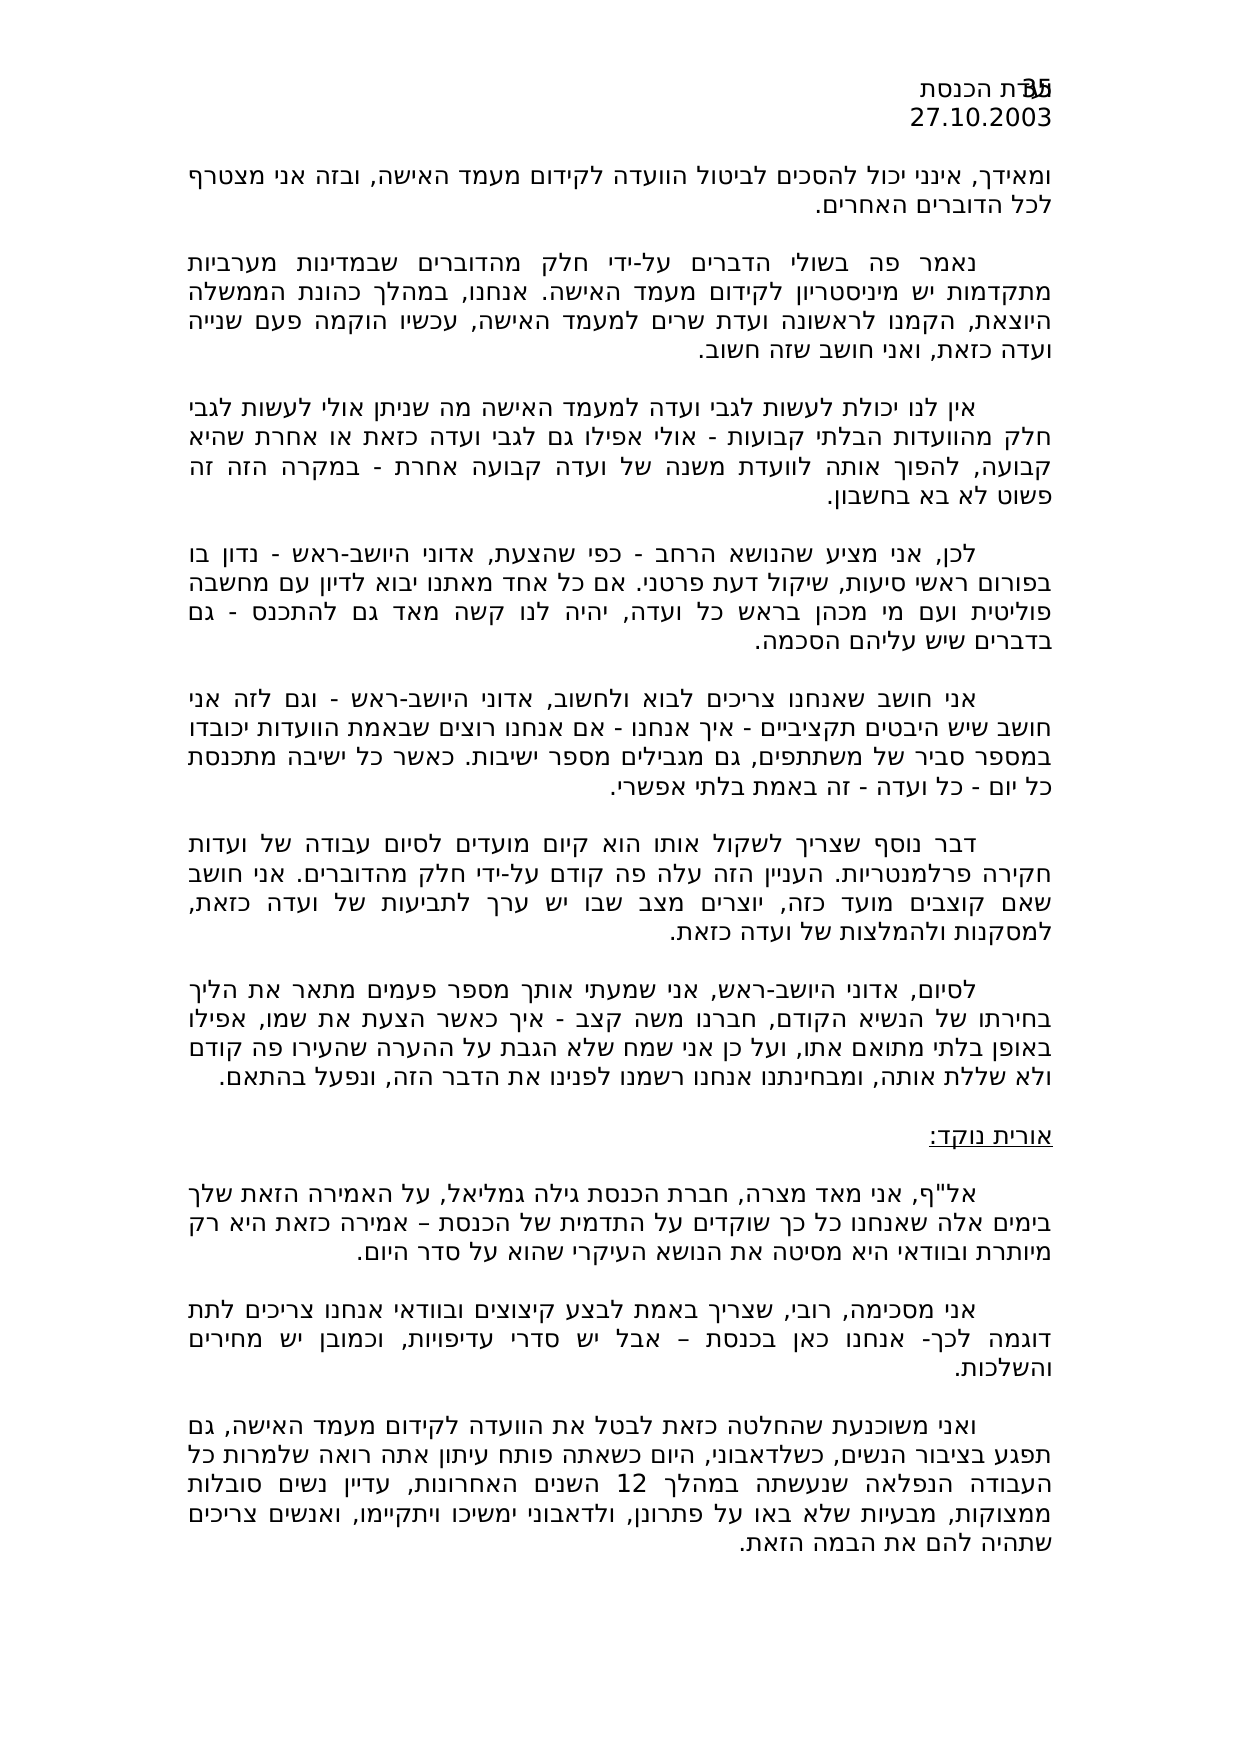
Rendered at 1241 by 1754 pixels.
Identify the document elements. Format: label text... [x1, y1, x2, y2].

text אל"ף, אני מאד מצרה, חברת הכנסת גילה גמליאל, על האמירה הזאת שלך בימים אלה שאנחנו כל כך שוקדים על התדמית של הכנסת – אמירה כזאת היא רק מיותרת ובוודאי היא מסיטה את הנושא העיקרי שהוא על סדר היום. [187, 1179, 1053, 1266]
text נאמר פה בשולי הדברים על-ידי חלק מהדוברים שבמדינות מערביות מתקדמות יש מיניסטריון לקידום מעמד האישה. אנחנו, במהלך כהונת הממשלה היוצאת, הקמנו לראשונה ועדת שרים למעמד האישה, עכשיו הוקמה פעם שנייה ועדה כזאת, ואני חושב שזה חשוב. [187, 248, 1053, 364]
text דבר נוסף שצריך לשקול אותו הוא קיום מועדים לסיום עבודה של ועדות חקירה פרלמנטריות. העניין הזה עלה פה קודם על-ידי חלק מהדוברים. אני חושב שאם קוצבים מועד כזה, יוצרים מצב שבו יש ערך לתביעות של ועדה כזאת, למסקנות ולהמלצות של ועדה כזאת. [187, 829, 1053, 946]
text לכן, אני מציע שהנושא הרחב - כפי שהצעת, אדוני היושב-ראש - נדון בו בפורום ראשי סיעות, שיקול דעת פרטני. אם כל אחד מאתנו יבוא לדיון עם מחשבה פוליטית ועם מי מכהן בראש כל ועדה, יהיה לנו קשה מאד גם להתכנס - גם בדברים שיש עליהם הסכמה. [187, 539, 1053, 655]
text אני חושב שאנחנו צריכים לבוא ולחשוב, אדוני היושב-ראש - וגם לזה אני חושב שיש היבטים תקציביים - איך אנחנו - אם אנחנו רוצים שבאמת הוועדות יכובדו במספר סביר של משתתפים, גם מגבילים מספר ישיבות. כאשר כל ישיבה מתכנסת כל יום - כל ועדה - זה באמת בלתי אפשרי. [187, 684, 1053, 801]
text אורית נוקד: [187, 1092, 1053, 1150]
text אני מסכימה, רובי, שצריך באמת לבצע קיצוצים ובוודאי אנחנו צריכים לתת דוגמה לכך- אנחנו כאן בכנסת – אבל יש סדרי עדיפויות, וכמובן יש מחירים והשלכות. [187, 1295, 1053, 1382]
text לסיום, אדוני היושב-ראש, אני שמעתי אותך מספר פעמים מתאר את הליך בחירתו של הנשיא הקודם, חברנו משה קצב - איך כאשר הצעת את שמו, אפילו באופן בלתי מתואם אתו, ועל כן אני שמח שלא הגבת על ההערה שהעירו פה קודם ולא שללת אותה, ומבחינתנו אנחנו רשמנו לפנינו את הדבר הזה, ונפעל בהתאם. [187, 975, 1053, 1092]
text ואני משוכנעת שהחלטה כזאת לבטל את הוועדה לקידום מעמד האישה, גם תפגע בציבור הנשים, כשלדאבוני, היום כשאתה פותח עיתון אתה רואה שלמרות כל העבודה הנפלאה שנעשתה במהלך 12 השנים האחרונות, עדיין נשים סובלות ממצוקות, מבעיות שלא באו על פתרונן, ולדאבוני ימשיכו ויתקיימו, ואנשים צריכים שתהיה להם את הבמה הזאת. [187, 1411, 1053, 1557]
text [187, 161, 1053, 219]
text אין לנו יכולת לעשות לגבי ועדה למעמד האישה מה שניתן אולי לעשות לגבי חלק מהוועדות הבלתי קבועות - אולי אפילו גם לגבי ועדה כזאת או אחרת שהיא קבועה, להפוך אותה לוועדת משנה של ועדה קבועה אחרת - במקרה הזה זה פשוט לא בא בחשבון. [187, 393, 1053, 510]
